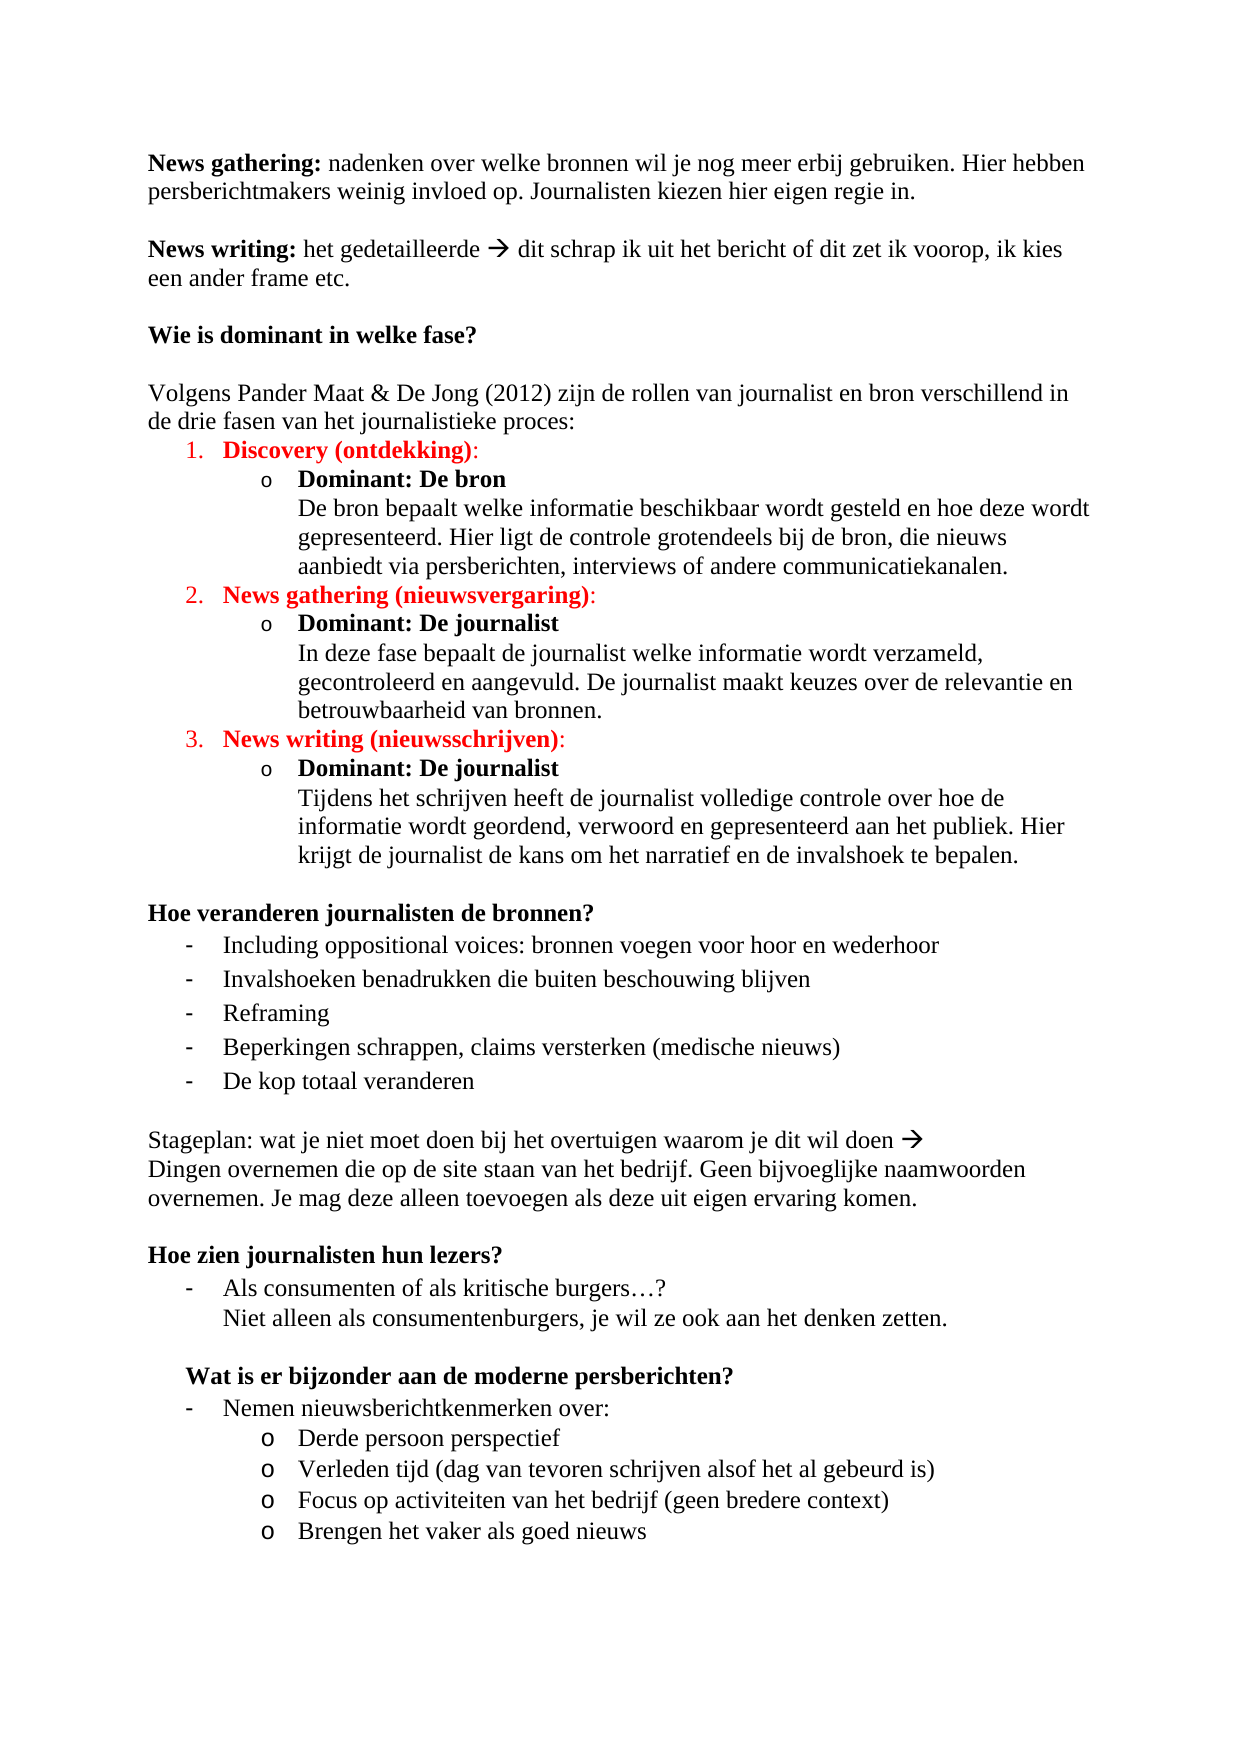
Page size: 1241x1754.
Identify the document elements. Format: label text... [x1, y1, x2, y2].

list Dominant: De journalist Tijdens het schrijven heeft de journalist volledige controle over hoe de informatie wordt geordend, verwoord en gepresenteerd aan het publiek. Hier krijgt de journalist de kans om het narratief en de invalshoek te bepalen. [260, 753, 1093, 869]
list Dominant: De journalist In deze fase bepaalt de journalist welke informatie wordt verzameld, gecontroleerd en aangevuld. De journalist maakt keuzes over de relevantie en betrouwbaarheid van bronnen. [260, 608, 1093, 724]
text Wat is er bijzonder aan de moderne persberichten? [185, 1361, 1093, 1389]
text News writing: het gedetailleerde dit schrap ik uit het bericht of dit zet ik voorop, ik kies een ander frame etc. [148, 234, 1093, 291]
list News gathering (nieuwsvergaring): [185, 580, 1093, 608]
list Als consumenten of als kritische burgers…? [185, 1269, 1093, 1303]
text Volgens Pander Maat & De Jong (2012) zijn de rollen van journalist en bron verschillend in de drie fasen van het journalistieke proces: [148, 378, 1093, 435]
list Niet alleen als consumentenburgers, je wil ze ook aan het denken zetten. [223, 1303, 1093, 1332]
list Discovery (ontdekking): [185, 435, 1093, 464]
text Hoe zien journalisten hun lezers? [148, 1240, 1093, 1269]
list Nemen nieuwsberichtkenmerken over: [185, 1389, 1093, 1423]
text Stageplan: wat je niet moet doen bij het overtuigen waarom je dit wil doen [148, 1125, 1093, 1154]
list Dominant: De bron De bron bepaalt welke informatie beschikbaar wordt gesteld en hoe deze wordt gepresenteerd. Hier ligt de controle grotendeels bij de bron, die nieuws aanbiedt via persberichten, interviews of andere communicatiekanalen. [260, 464, 1093, 580]
list Invalshoeken benadrukken die buiten beschouwing blijven [185, 960, 1093, 994]
text Dingen overnemen die op de site staan van het bedrijf. Geen bijvoeglijke naamwoorden overnemen. Je mag deze alleen toevoegen als deze uit eigen ervaring komen. [148, 1154, 1093, 1212]
list De kop totaal veranderen [185, 1063, 1093, 1097]
text Wie is dominant in welke fase? [148, 320, 1093, 349]
list Including oppositional voices: bronnen voegen voor hoor en wederhoor [185, 926, 1093, 960]
list Derde persoon perspectief [260, 1423, 1093, 1454]
text Hoe veranderen journalisten de bronnen? [148, 898, 1093, 926]
list News writing (nieuwsschrijven): [185, 724, 1093, 753]
list Brengen het vaker als goed nieuws [260, 1516, 1093, 1547]
list Beperkingen schrappen, claims versterken (medische nieuws) [185, 1028, 1093, 1063]
list Focus op activiteiten van het bedrijf (geen bredere context) [260, 1485, 1093, 1516]
list Verleden tijd (dag van tevoren schrijven alsof het al gebeurd is) [260, 1454, 1093, 1485]
list Reframing [185, 994, 1093, 1028]
text News gathering: nadenken over welke bronnen wil je nog meer erbij gebruiken. Hier hebben persberichtmakers weinig invloed op. Journalisten kiezen hier eigen regie in. [148, 148, 1093, 205]
